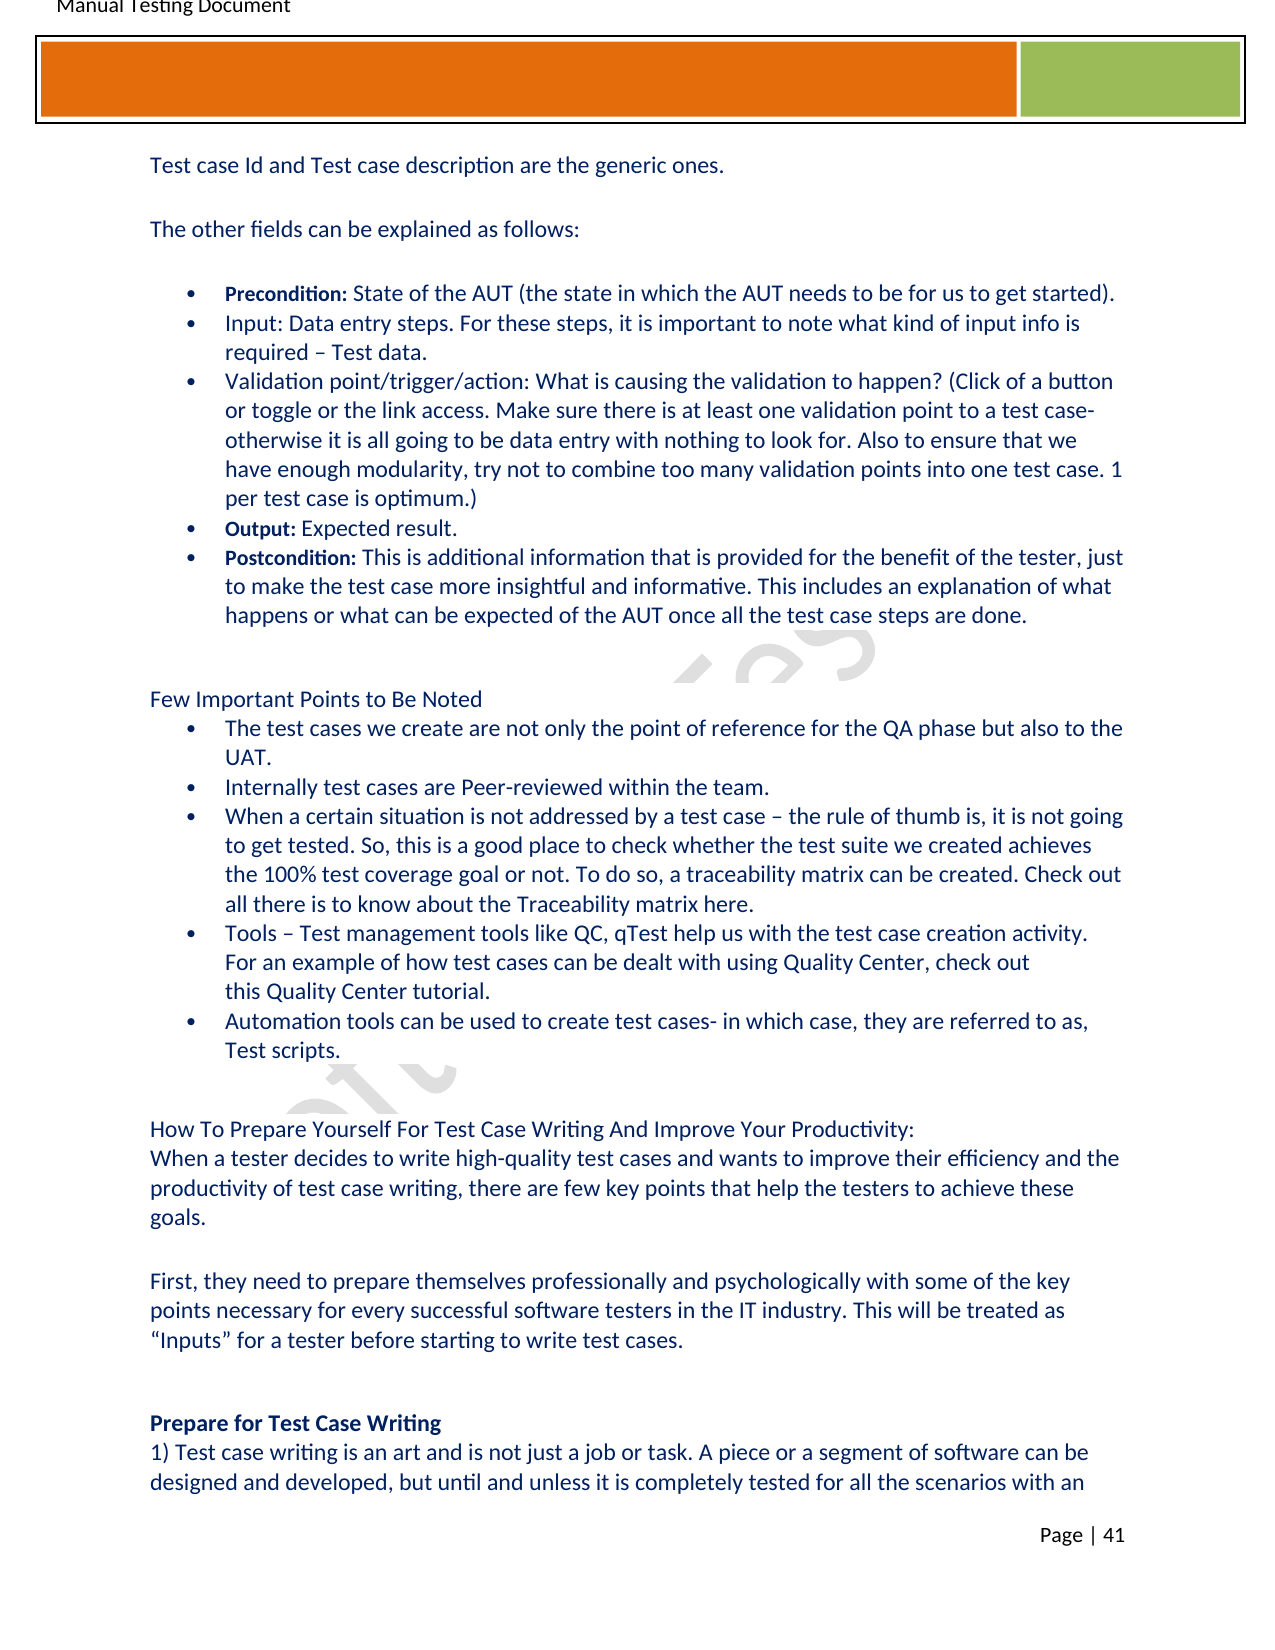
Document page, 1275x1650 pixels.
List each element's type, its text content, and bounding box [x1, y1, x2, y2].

text Prepare for Test Case Writing [150, 1407, 1125, 1437]
list Input: Data entry steps. For these steps, it is important to note what kind of input info is required – Test data. [187, 308, 1125, 366]
list Internally test cases are Peer-reviewed within the team. [187, 772, 1125, 801]
text First, they need to prepare themselves professionally and psychologically with some of the key points necessary for every successful software testers in the IT industry. This will be treated as “Inputs” for a tester before starting to write test cases. [150, 1266, 1125, 1354]
list The test cases we create are not only the point of reference for the QA phase but also to the UAT. [187, 713, 1125, 772]
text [150, 1437, 1125, 1496]
list When a certain situation is not addressed by a test case – the rule of thumb is, it is not going to get tested. So, this is a good place to check whether the test suite we created achieves the 100% test coverage goal or not. To do so, a traceability matrix can be created. Check out all there is to know about the Traceability matrix here. [187, 801, 1125, 918]
list Postcondition: This is additional information that is provided for the benefit of the tester, just to make the test case more insightful and informative. This includes an explanation of what happens or what can be expected of the AUT once all the test case steps are done. [187, 542, 1125, 630]
text Test case Id and Test case description are the generic ones. [150, 150, 1125, 179]
text Few Important Points to Be Noted [150, 683, 1125, 713]
list Validation point/trigger/action: What is causing the validation to happen? (Click of a button or toggle or the link access. Make sure there is at least one validation point to a test case- otherwise it is all going to be data entry with nothing to look for. Also to ensure that we have enough modularity, try not to combine too many validation points into one test case. 1 per test case is optimum.) [187, 366, 1125, 513]
text How To Prepare Yourself For Test Case Writing And Improve Your Productivity: [150, 1114, 1125, 1143]
text The other fields can be explained as follows: [150, 214, 1125, 243]
text When a tester decides to write high-quality test cases and wants to improve their efficiency and the productivity of test case writing, there are few key points that help the testers to achieve these goals. [150, 1143, 1125, 1231]
list Precondition: State of the AUT (the state in which the AUT needs to be for us to get started). [187, 278, 1125, 308]
list Automation tools can be used to create test cases- in which case, they are referred to as, Test scripts. [187, 1006, 1125, 1064]
list Output: Expected result. [187, 513, 1125, 542]
list Tools – Test management tools like QC, qTest help us with the test case creation activity. For an example of how test cases can be dealt with using Quality Center, check out this Quality Center tutorial. [187, 918, 1125, 1006]
